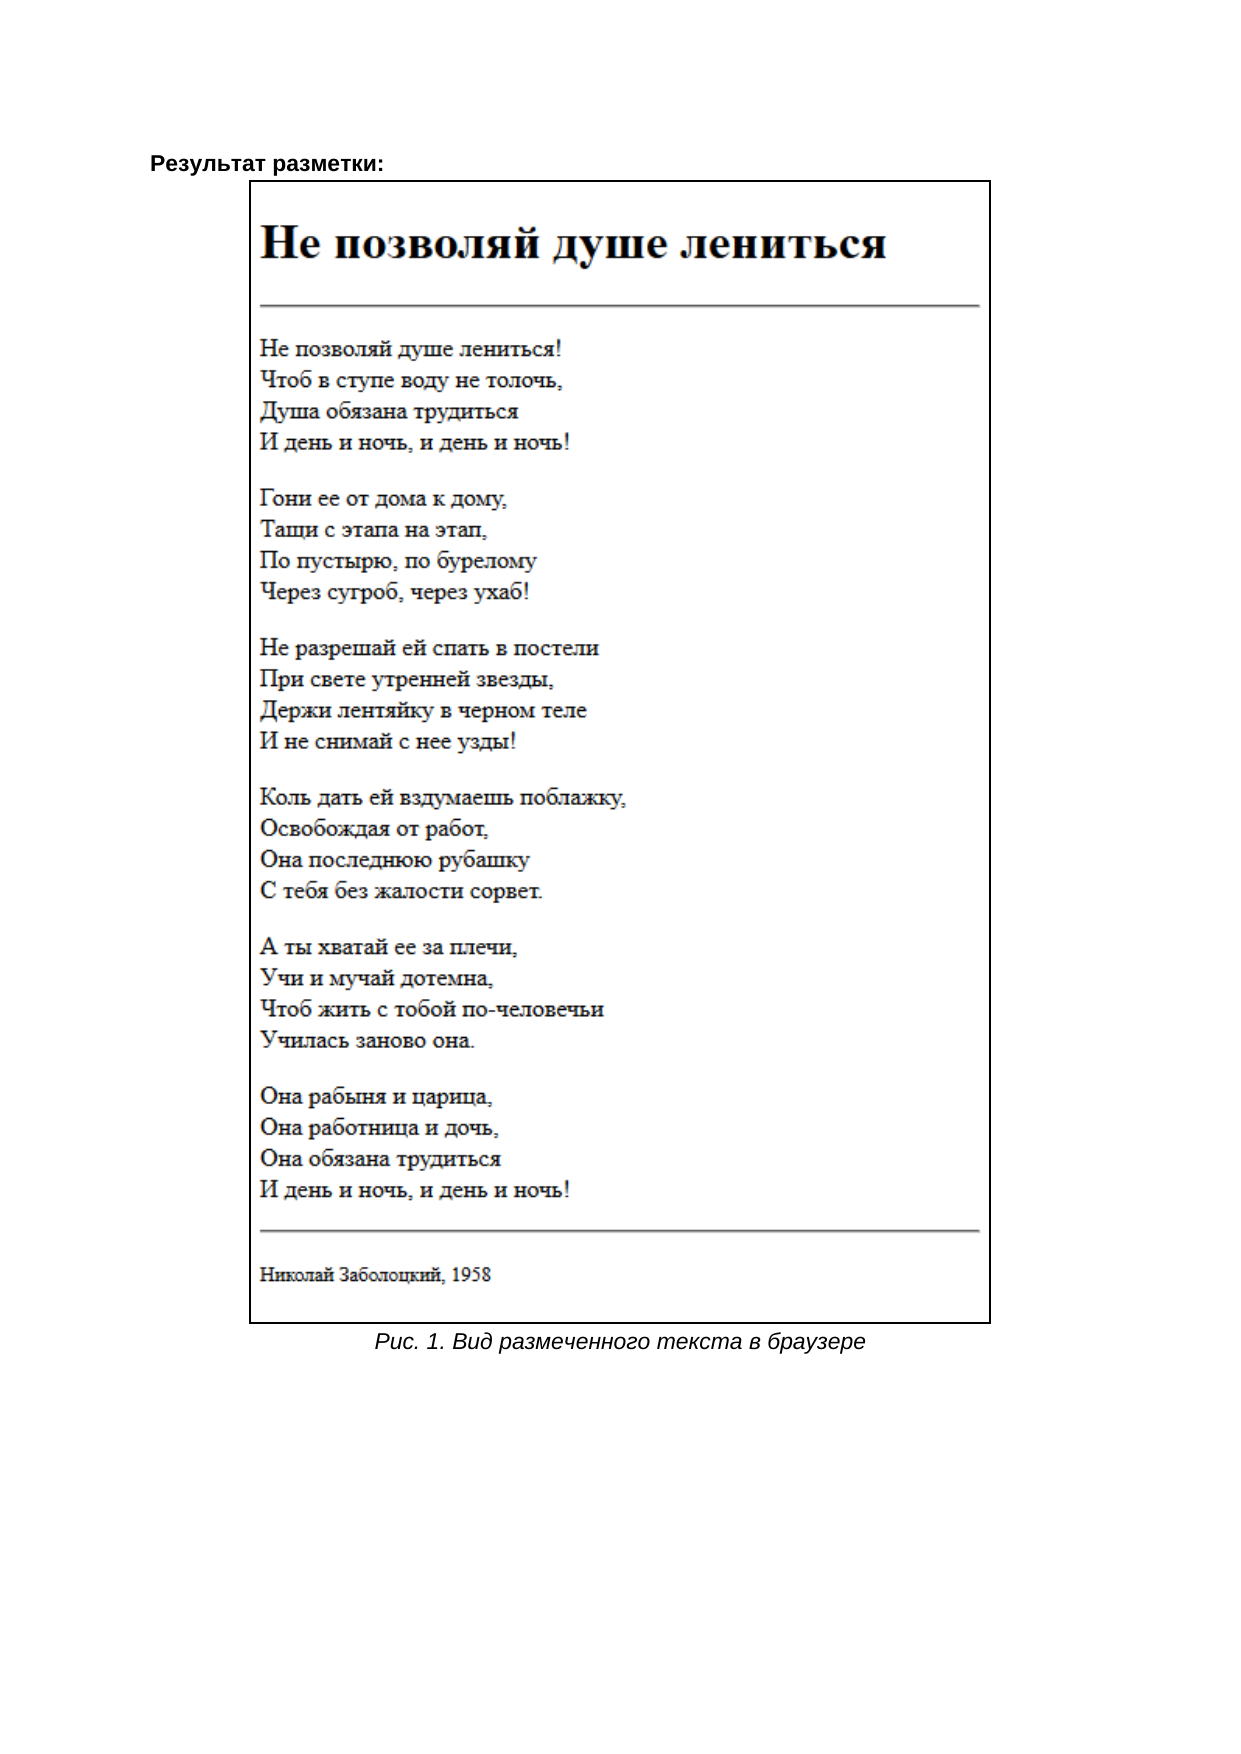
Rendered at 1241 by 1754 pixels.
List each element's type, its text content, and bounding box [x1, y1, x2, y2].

picture [251, 182, 989, 1322]
text Результат разметки: [150, 150, 1090, 176]
text Рис. 1. Вид размеченного текста в браузере [150, 1328, 1090, 1354]
